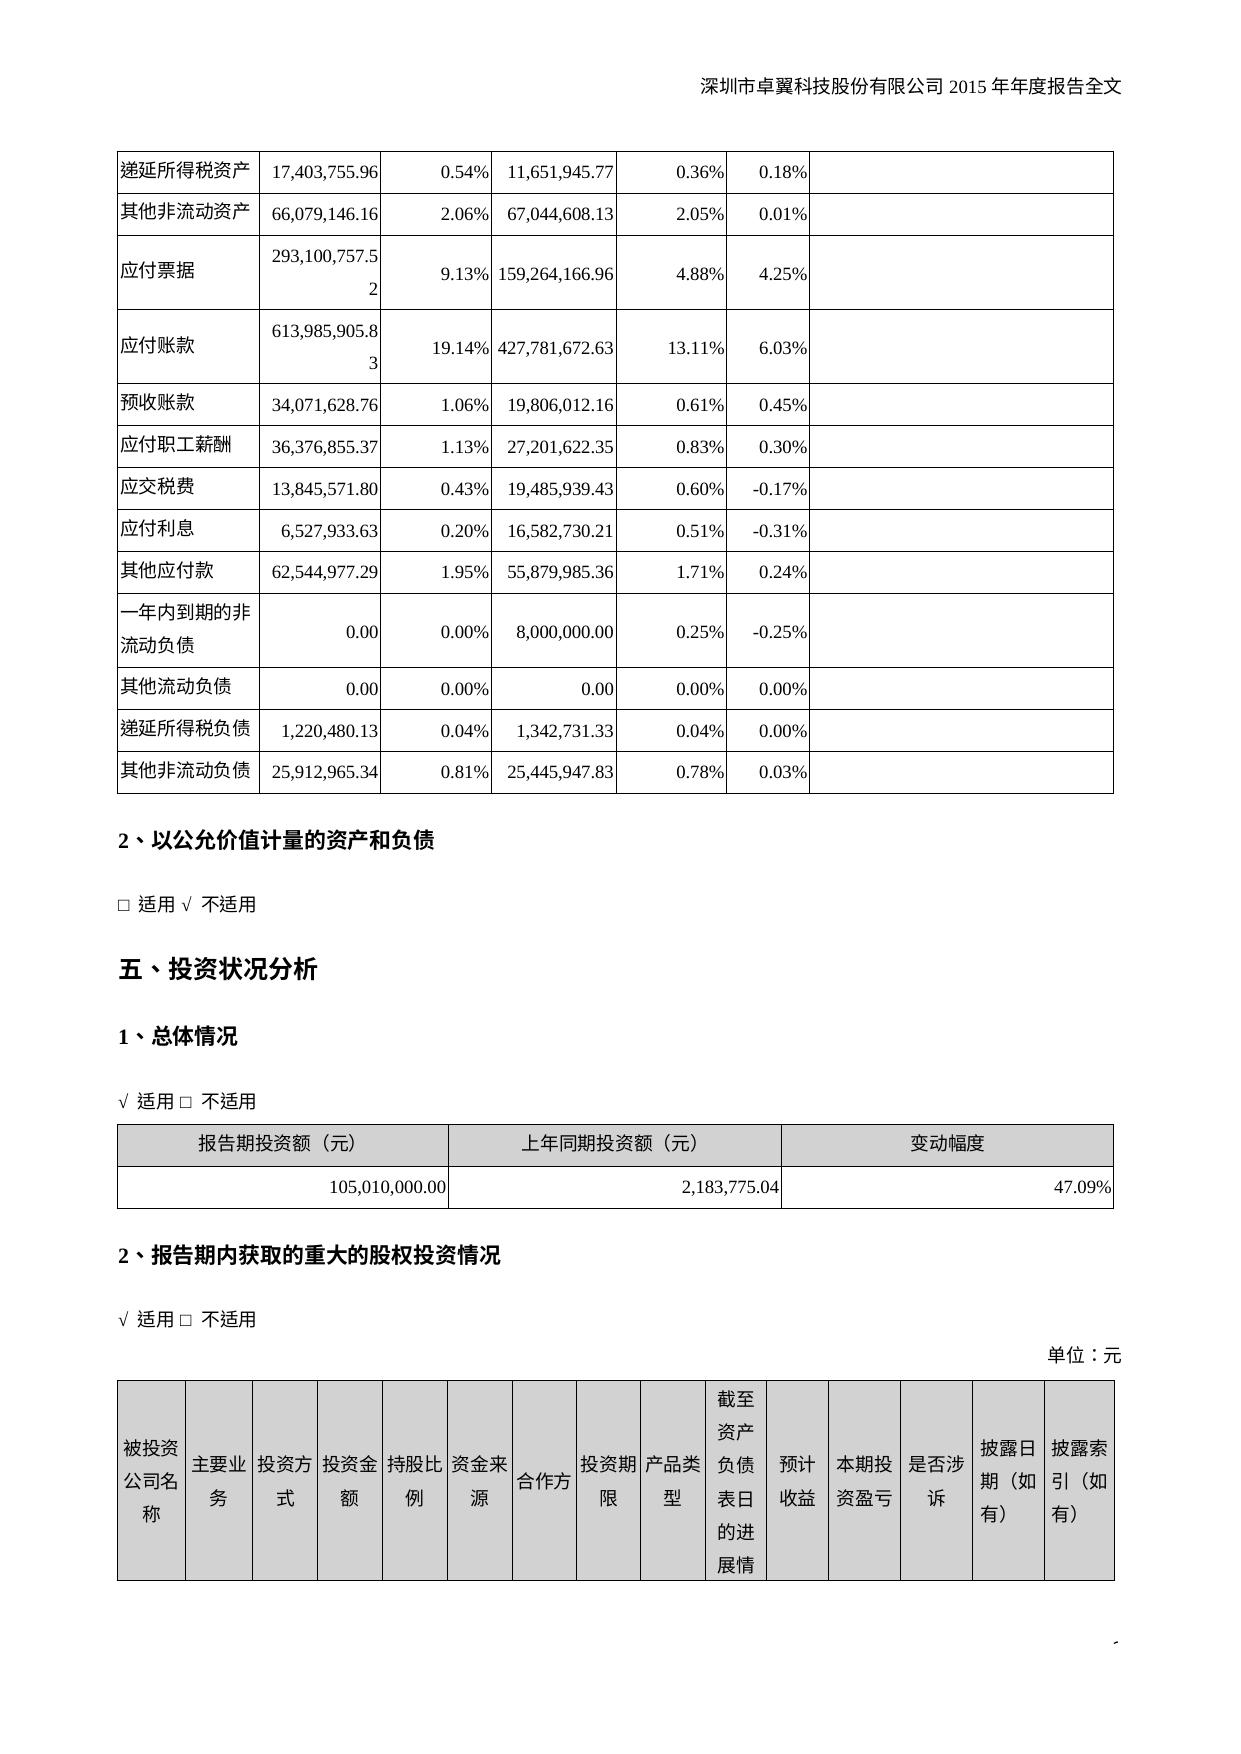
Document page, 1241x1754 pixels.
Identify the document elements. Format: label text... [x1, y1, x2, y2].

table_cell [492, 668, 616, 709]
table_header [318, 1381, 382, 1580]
subtitle 五、投资状况分析 [118, 952, 1122, 986]
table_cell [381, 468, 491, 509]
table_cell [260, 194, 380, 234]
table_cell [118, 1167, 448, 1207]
subtitle 2、报告期内获取的重大的股权投资情况 [118, 1239, 1122, 1269]
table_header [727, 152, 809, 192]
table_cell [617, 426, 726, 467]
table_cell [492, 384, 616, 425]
text √ 适用 □ 不适用 [118, 1088, 1122, 1113]
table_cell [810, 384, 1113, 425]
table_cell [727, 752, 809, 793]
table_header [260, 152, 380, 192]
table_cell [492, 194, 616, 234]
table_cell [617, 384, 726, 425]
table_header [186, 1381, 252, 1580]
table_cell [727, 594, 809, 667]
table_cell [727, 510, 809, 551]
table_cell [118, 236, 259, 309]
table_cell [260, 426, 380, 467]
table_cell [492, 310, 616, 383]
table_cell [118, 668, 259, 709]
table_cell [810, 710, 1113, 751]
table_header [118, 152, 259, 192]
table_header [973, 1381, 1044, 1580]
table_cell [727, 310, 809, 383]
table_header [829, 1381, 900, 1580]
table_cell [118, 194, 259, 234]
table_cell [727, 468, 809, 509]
text 单位：元 [102, 1342, 1122, 1368]
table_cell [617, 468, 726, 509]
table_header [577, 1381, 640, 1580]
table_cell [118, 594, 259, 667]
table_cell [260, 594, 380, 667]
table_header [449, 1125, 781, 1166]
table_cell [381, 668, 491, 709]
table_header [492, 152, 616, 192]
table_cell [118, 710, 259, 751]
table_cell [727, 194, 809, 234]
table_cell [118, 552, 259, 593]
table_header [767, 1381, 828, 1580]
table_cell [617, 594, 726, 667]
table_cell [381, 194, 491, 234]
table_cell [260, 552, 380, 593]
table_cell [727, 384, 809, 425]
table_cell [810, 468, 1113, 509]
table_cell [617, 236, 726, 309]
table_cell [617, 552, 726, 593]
subtitle 2、以公允价值计量的资产和负债 [118, 825, 1122, 855]
text □ 适用 √ 不适用 [118, 892, 1122, 917]
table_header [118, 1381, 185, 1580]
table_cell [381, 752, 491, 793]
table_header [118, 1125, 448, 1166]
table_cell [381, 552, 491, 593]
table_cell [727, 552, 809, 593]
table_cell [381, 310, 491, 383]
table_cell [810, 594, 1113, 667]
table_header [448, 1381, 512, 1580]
text √ 适用 □ 不适用 [118, 1306, 1122, 1332]
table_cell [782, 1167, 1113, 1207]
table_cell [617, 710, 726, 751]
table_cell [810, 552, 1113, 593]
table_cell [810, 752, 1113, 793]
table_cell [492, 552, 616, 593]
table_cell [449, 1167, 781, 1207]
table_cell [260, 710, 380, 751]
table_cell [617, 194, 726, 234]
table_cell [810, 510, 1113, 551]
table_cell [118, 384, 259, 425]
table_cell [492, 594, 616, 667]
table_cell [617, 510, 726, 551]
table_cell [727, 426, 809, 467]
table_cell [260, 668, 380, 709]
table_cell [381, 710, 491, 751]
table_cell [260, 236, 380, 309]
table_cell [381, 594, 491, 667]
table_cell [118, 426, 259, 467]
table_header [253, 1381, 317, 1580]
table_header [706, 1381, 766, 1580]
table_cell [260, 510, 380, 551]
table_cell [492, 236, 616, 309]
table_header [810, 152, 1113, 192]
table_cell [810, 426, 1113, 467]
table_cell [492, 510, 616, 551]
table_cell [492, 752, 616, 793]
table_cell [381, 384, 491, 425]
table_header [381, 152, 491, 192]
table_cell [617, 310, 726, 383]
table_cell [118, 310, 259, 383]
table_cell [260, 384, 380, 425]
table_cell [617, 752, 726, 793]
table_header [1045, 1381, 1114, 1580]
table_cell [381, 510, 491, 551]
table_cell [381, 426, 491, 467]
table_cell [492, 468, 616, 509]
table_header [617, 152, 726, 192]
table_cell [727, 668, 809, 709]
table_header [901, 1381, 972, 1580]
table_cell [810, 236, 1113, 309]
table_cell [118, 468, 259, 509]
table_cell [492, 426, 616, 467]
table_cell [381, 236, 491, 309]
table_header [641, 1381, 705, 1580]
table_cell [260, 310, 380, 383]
subtitle 1、总体情况 [118, 1021, 1122, 1051]
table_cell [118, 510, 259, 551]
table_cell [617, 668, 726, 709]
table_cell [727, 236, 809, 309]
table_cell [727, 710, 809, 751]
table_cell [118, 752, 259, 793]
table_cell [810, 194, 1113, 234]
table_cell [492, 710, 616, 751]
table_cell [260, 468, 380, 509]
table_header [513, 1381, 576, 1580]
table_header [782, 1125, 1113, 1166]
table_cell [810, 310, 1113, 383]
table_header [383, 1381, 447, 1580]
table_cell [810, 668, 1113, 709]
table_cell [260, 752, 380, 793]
